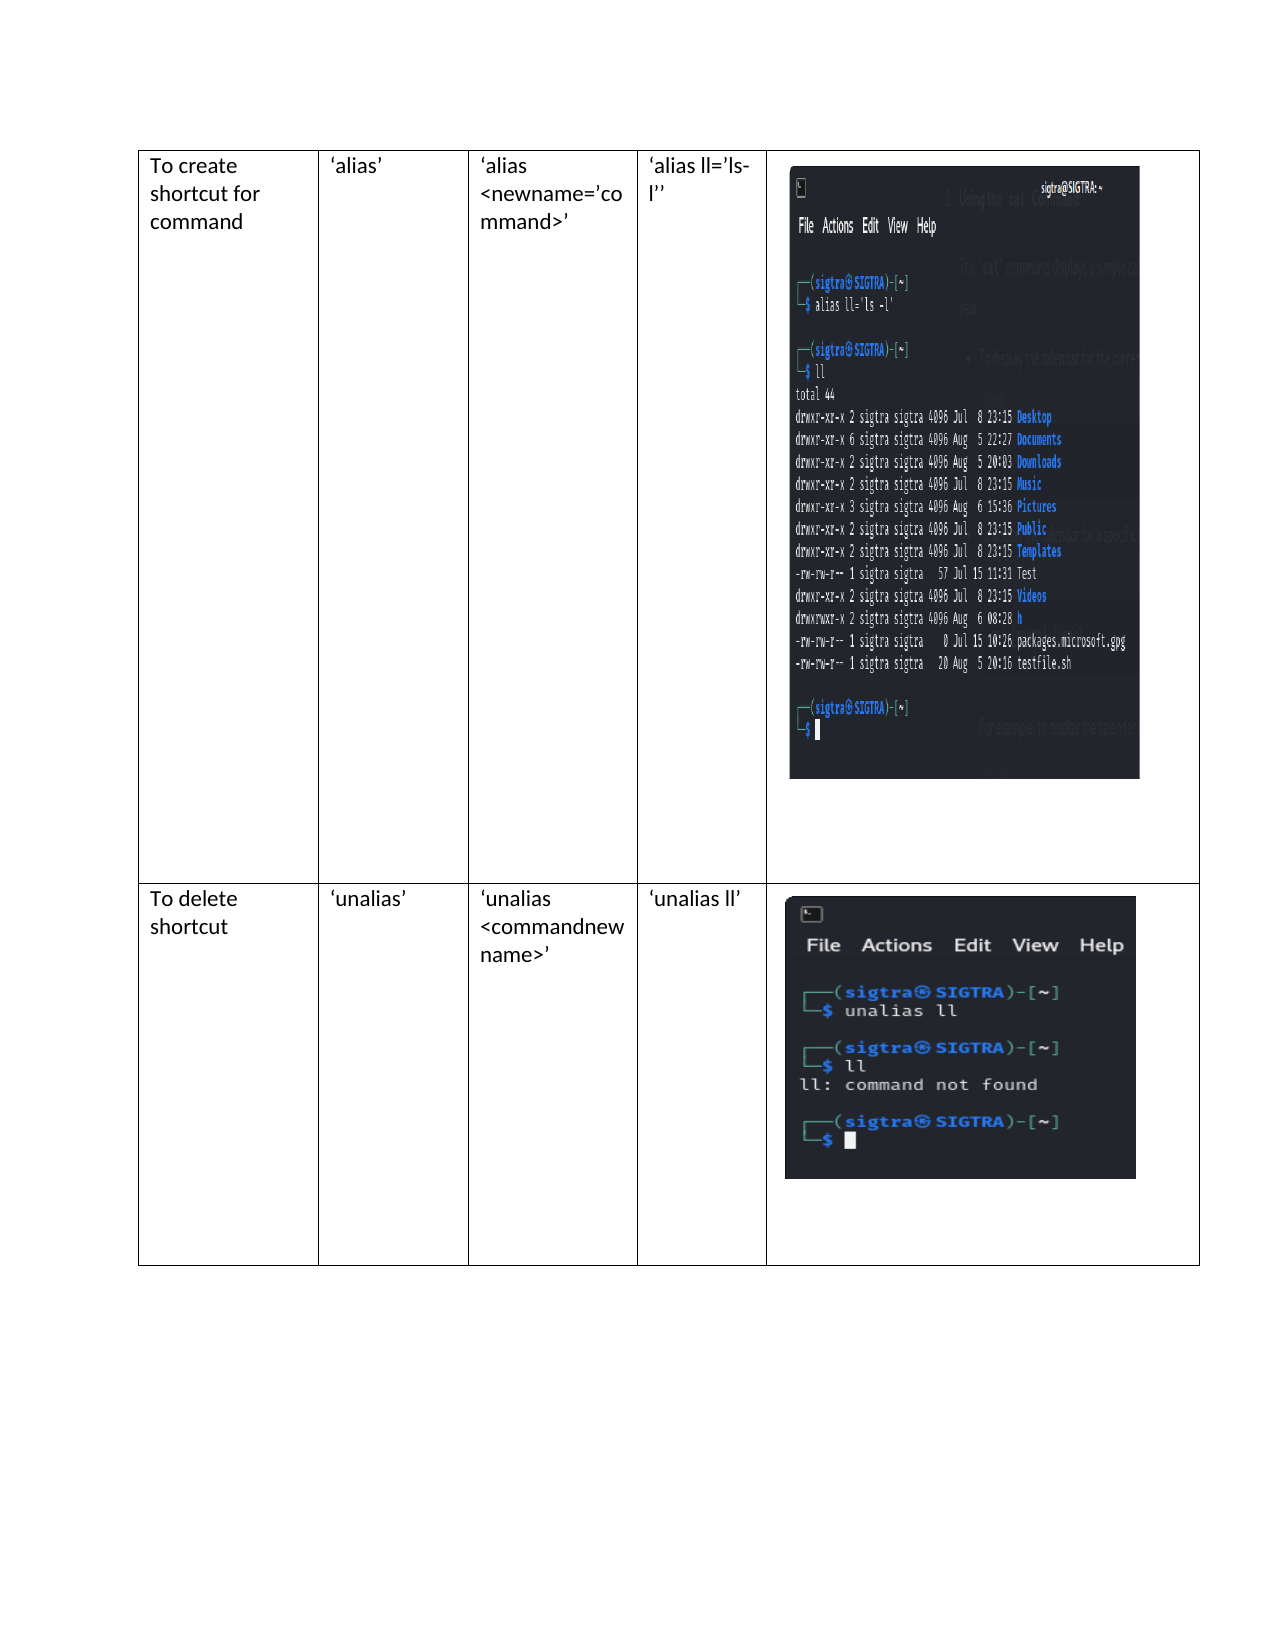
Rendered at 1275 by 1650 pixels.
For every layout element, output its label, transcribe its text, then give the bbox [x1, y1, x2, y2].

table_cell ‘unalias <commandnewname>’ [469, 884, 637, 1265]
table_cell ‘alias ll=’ls- l’’ [638, 151, 766, 883]
table_cell [767, 884, 1199, 1265]
table_cell [767, 151, 1199, 883]
table_cell ‘unalias’ [319, 884, 468, 1265]
table_cell To create shortcut for command [139, 151, 318, 883]
table_cell To delete shortcut [139, 884, 318, 1265]
table_cell ‘alias <newname=’command>’ [469, 151, 637, 883]
table_cell ‘unalias ll’ [638, 884, 766, 1265]
picture [785, 896, 1136, 1179]
table_cell ‘alias’ [319, 151, 468, 883]
picture [789, 166, 1140, 779]
